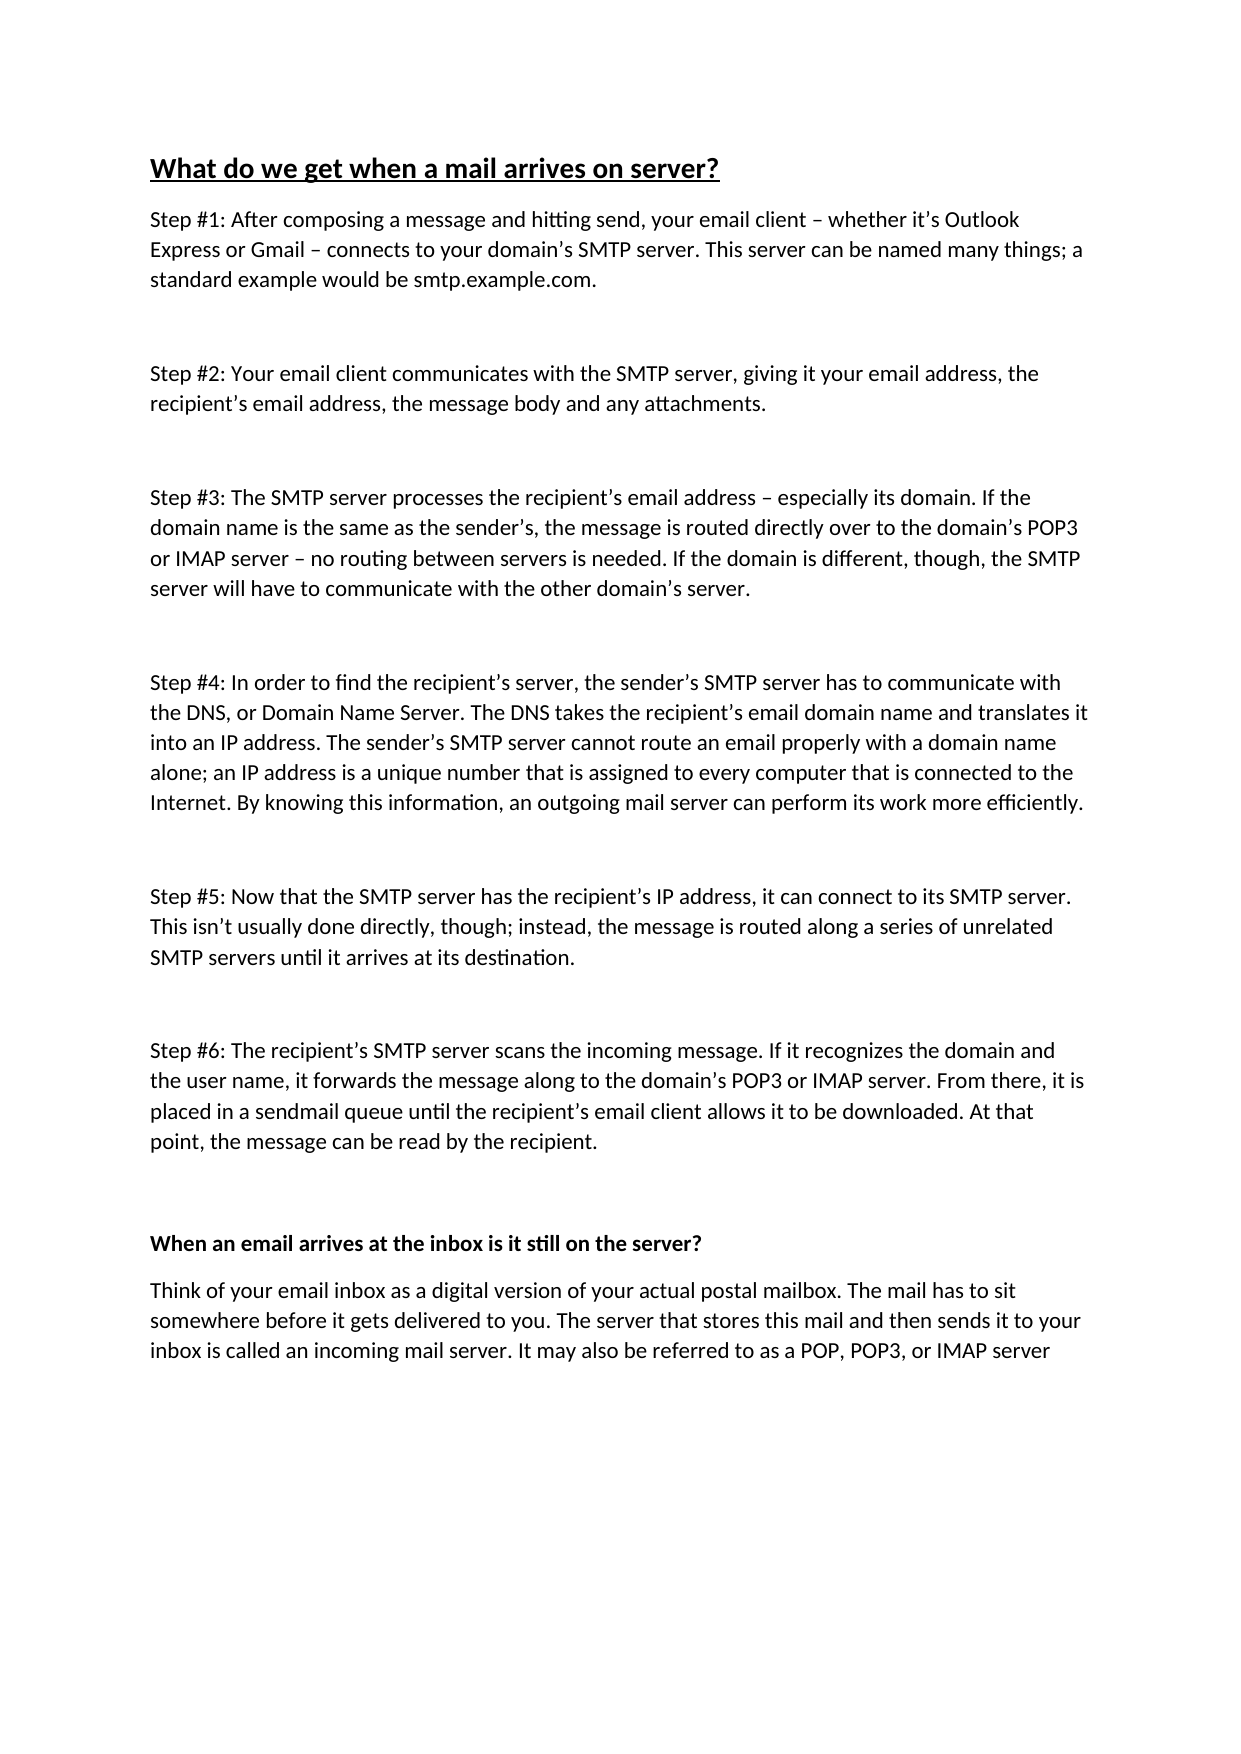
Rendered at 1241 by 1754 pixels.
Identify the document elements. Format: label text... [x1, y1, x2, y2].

text Think of your email inbox as a digital version of your actual postal mailbox. The mail has to sit somewhere before it gets delivered to you. The server that stores this mail and then sends it to your inbox is called an incoming mail server. It may also be referred to as a POP, POP3, or IMAP server [150, 1276, 1090, 1364]
text Step #1: After composing a message and hitting send, your email client – whether it’s Outlook Express or Gmail – connects to your domain’s SMTP server. This server can be named many things; a standard example would be smtp.example.com. [150, 205, 1090, 293]
text Step #4: In order to find the recipient’s server, the sender’s SMTP server has to communicate with the DNS, or Domain Name Server. The DNS takes the recipient’s email domain name and translates it into an IP address. The sender’s SMTP server cannot route an email properly with a domain name alone; an IP address is a unique number that is assigned to every computer that is connected to the Internet. By knowing this information, an outgoing mail server can perform its work more efficiently. [150, 668, 1090, 816]
text What do we get when a mail arrives on server? [150, 150, 1090, 186]
text Step #3: The SMTP server processes the recipient’s email address – especially its domain. If the domain name is the same as the sender’s, the message is routed directly over to the domain’s POP3 or IMAP server – no routing between servers is needed. If the domain is different, though, the SMTP server will have to communicate with the other domain’s server. [150, 483, 1090, 602]
text Step #5: Now that the SMTP server has the recipient’s IP address, it can connect to its SMTP server. This isn’t usually done directly, though; instead, the message is routed along a series of unrelated SMTP servers until it arrives at its destination. [150, 882, 1090, 971]
text When an email arrives at the inbox is it still on the server? [150, 1229, 1090, 1257]
text Step #2: Your email client communicates with the SMTP server, giving it your email address, the recipient’s email address, the message body and any attachments. [150, 359, 1090, 417]
text Step #6: The recipient’s SMTP server scans the incoming message. If it recognizes the domain and the user name, it forwards the message along to the domain’s POP3 or IMAP server. From there, it is placed in a sendmail queue until the recipient’s email client allows it to be downloaded. At that point, the message can be read by the recipient. [150, 1036, 1090, 1155]
